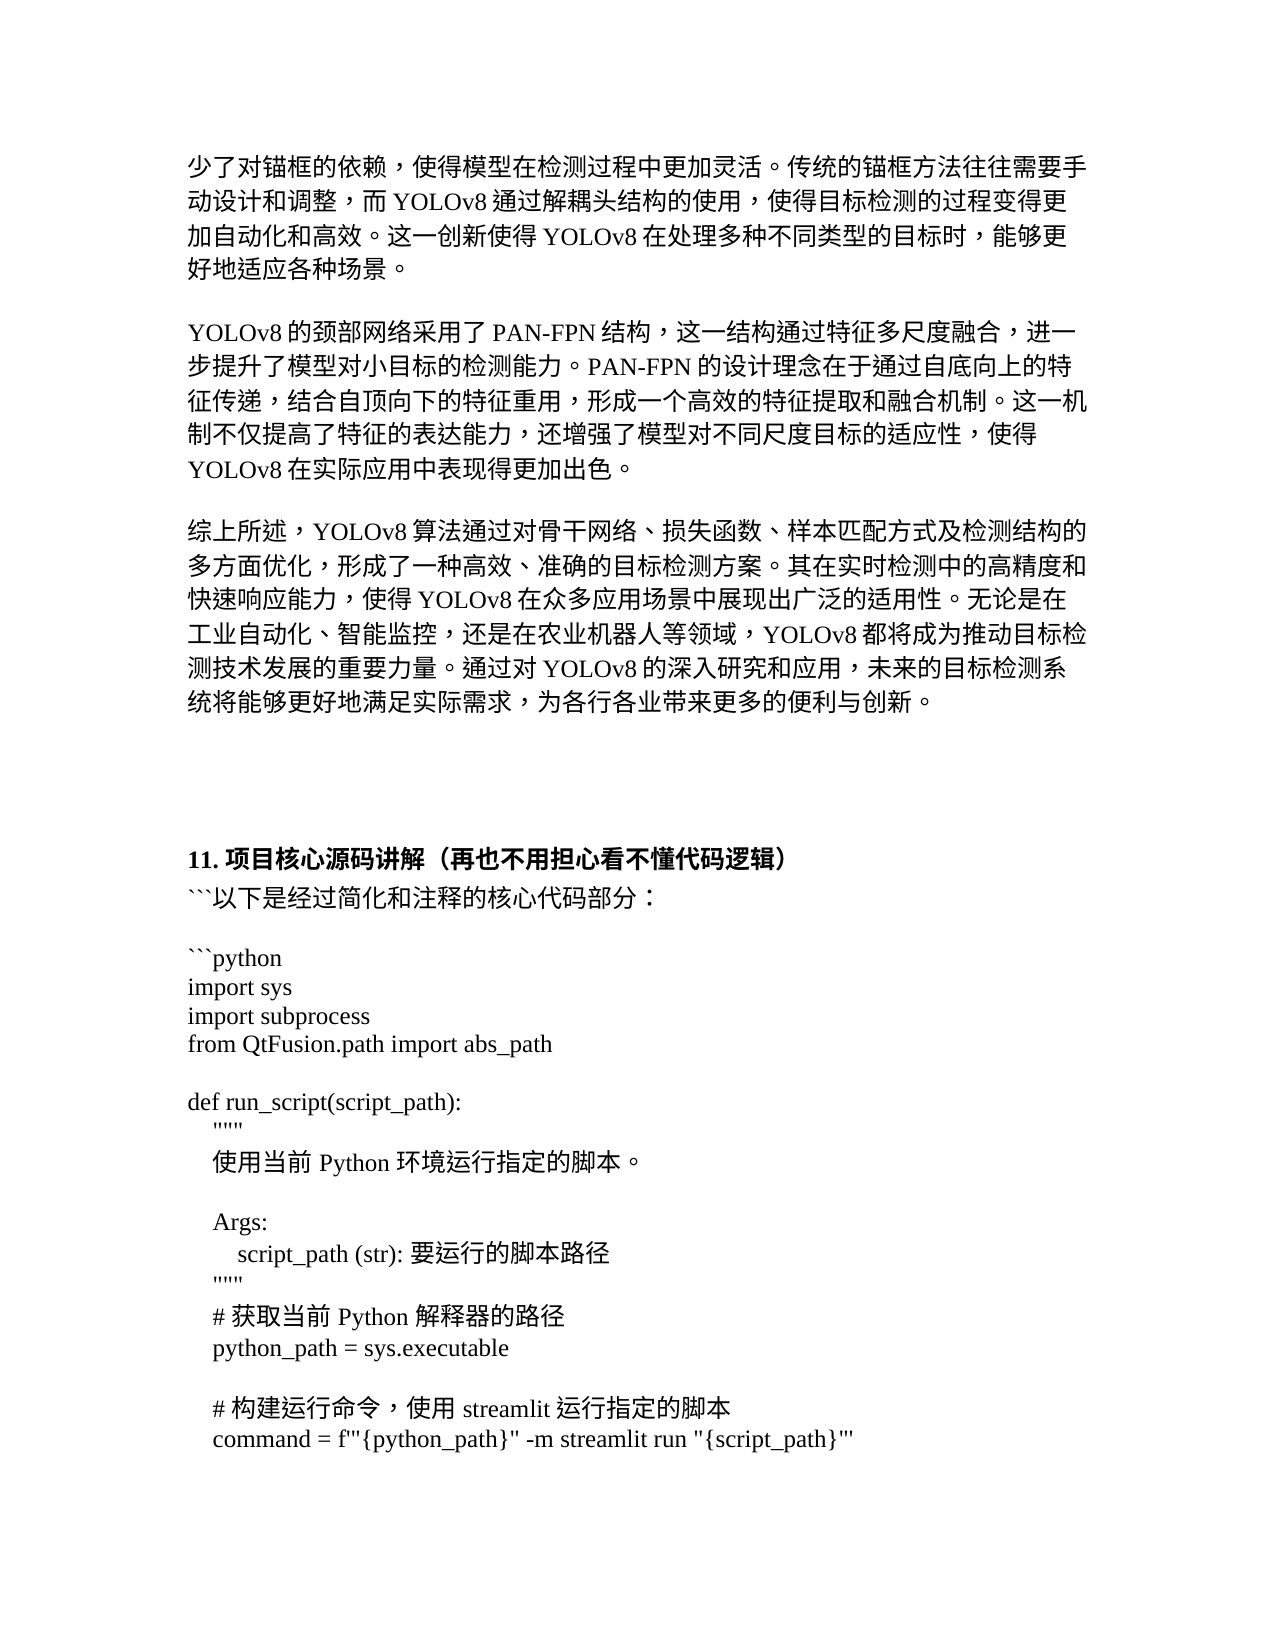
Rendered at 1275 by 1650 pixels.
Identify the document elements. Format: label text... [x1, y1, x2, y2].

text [187, 150, 1087, 718]
subtitle 11. 项目核心源码讲解（再也不用担心看不懂代码逻辑） [187, 841, 1087, 875]
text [187, 881, 1087, 1482]
